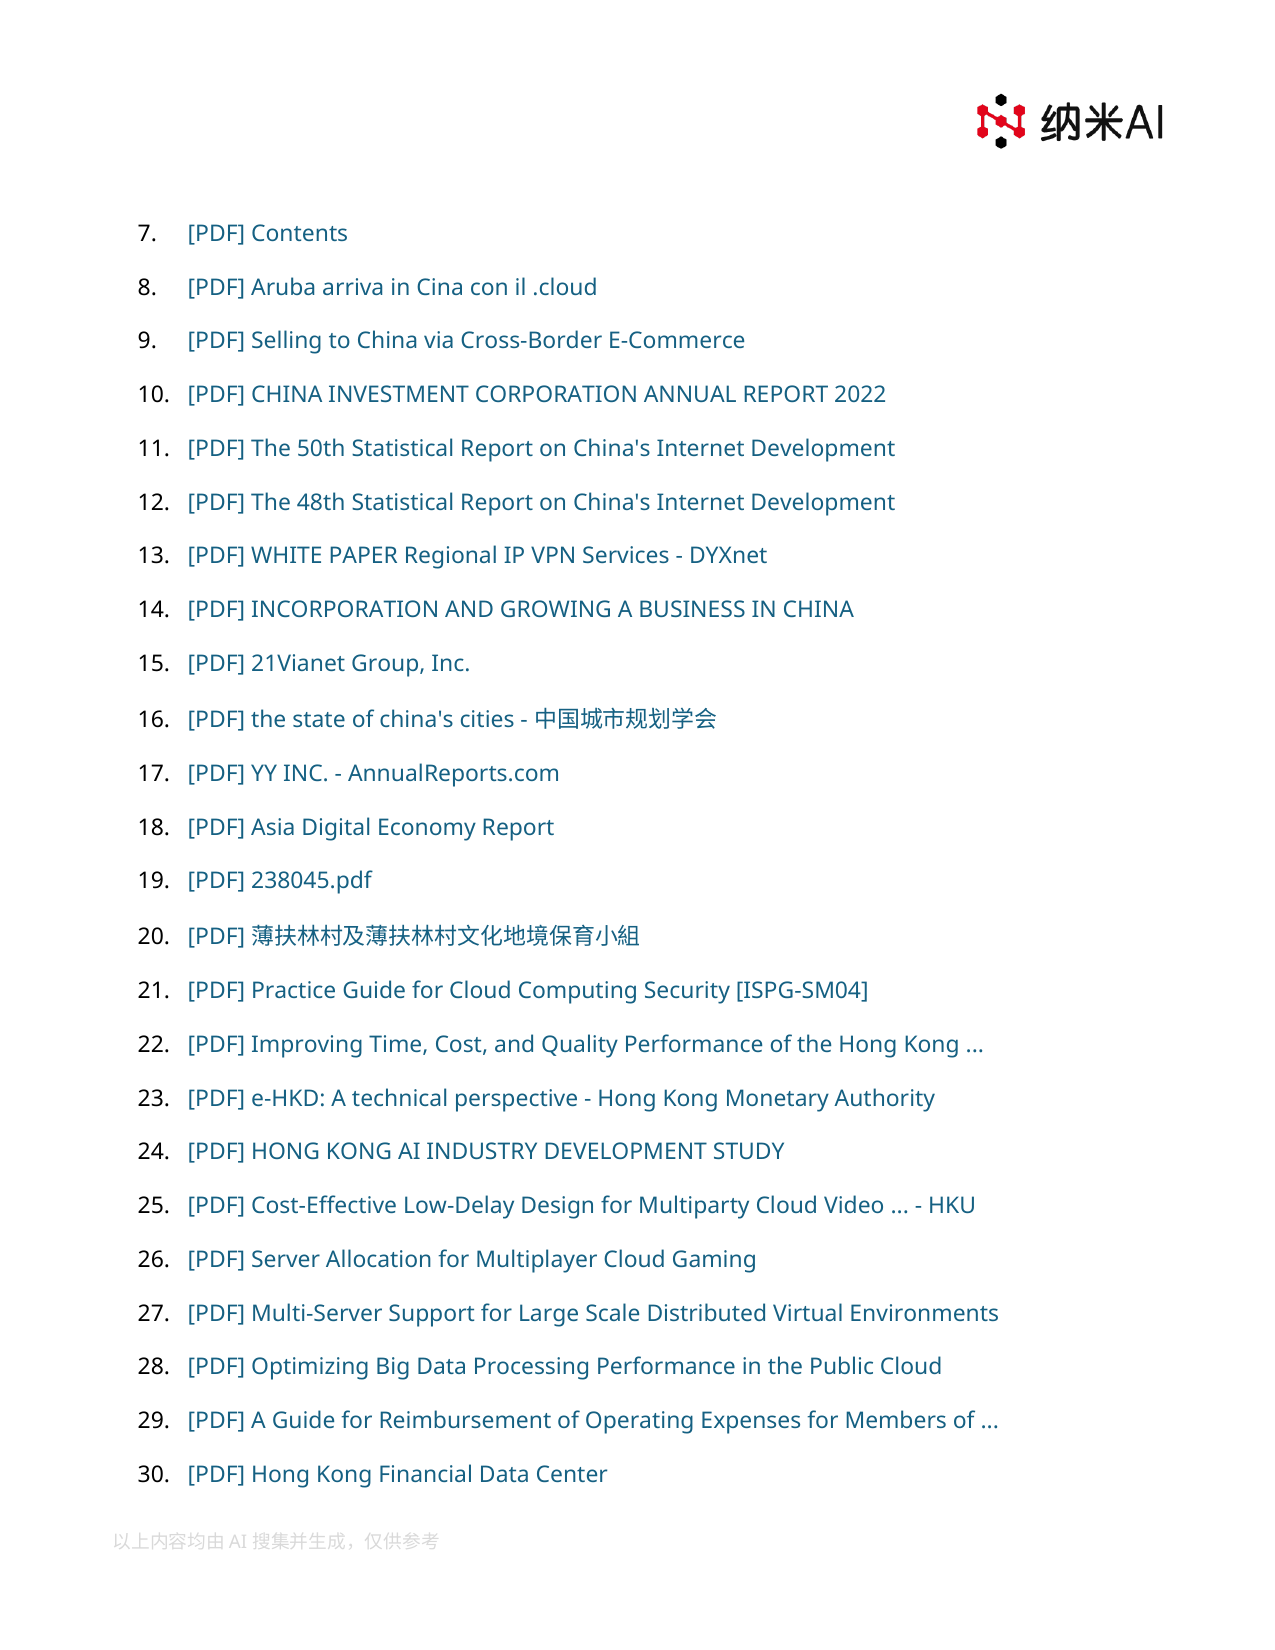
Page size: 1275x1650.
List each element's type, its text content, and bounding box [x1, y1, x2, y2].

list [PDF] 薄扶林村及薄扶林村文化地境保育小組 [137, 918, 1162, 951]
list [PDF] Practice Guide for Cloud Computing Security [ISPG-SM04] [137, 974, 1162, 1005]
list [PDF] Optimizing Big Data Processing Performance in the Public Cloud [137, 1350, 1162, 1382]
list [PDF] Aruba arriva in Cina con il .cloud [137, 271, 1162, 302]
list [PDF] Improving Time, Cost, and Quality Performance of the Hong Kong ... [137, 1028, 1162, 1059]
list [PDF] e-HKD: A technical perspective - Hong Kong Monetary Authority [137, 1082, 1162, 1113]
list [PDF] CHINA INVESTMENT CORPORATION ANNUAL REPORT 2022 [137, 378, 1162, 409]
picture [977, 93, 1163, 149]
list [PDF] A Guide for Reimbursement of Operating Expenses for Members of ... [137, 1404, 1162, 1435]
list [PDF] WHITE PAPER Regional IP VPN Services - DYXnet [137, 539, 1162, 571]
list [PDF] The 48th Statistical Report on China's Internet Development [137, 486, 1162, 517]
list [PDF] Cost-Effective Low-Delay Design for Multiparty Cloud Video ... - HKU [137, 1189, 1162, 1220]
list [PDF] Contents [137, 217, 1162, 248]
list [PDF] INCORPORATION AND GROWING A BUSINESS IN CHINA [137, 593, 1162, 624]
list [PDF] Asia Digital Economy Report [137, 811, 1162, 842]
list [PDF] Selling to China via Cross-Border E-Commerce [137, 324, 1162, 356]
list [PDF] the state of china's cities - 中国城市规划学会 [137, 701, 1162, 734]
list [PDF] HONG KONG AI INDUSTRY DEVELOPMENT STUDY [137, 1135, 1162, 1167]
list [PDF] 238045.pdf [137, 864, 1162, 896]
list [PDF] 21Vianet Group, Inc. [137, 647, 1162, 678]
list [PDF] Hong Kong Financial Data Center [137, 1458, 1162, 1489]
list [PDF] Server Allocation for Multiplayer Cloud Gaming [137, 1243, 1162, 1274]
list [PDF] YY INC. - AnnualReports.com [137, 757, 1162, 788]
list [PDF] Multi-Server Support for Large Scale Distributed Virtual Environments [137, 1297, 1162, 1328]
list [PDF] The 50th Statistical Report on China's Internet Development [137, 432, 1162, 463]
